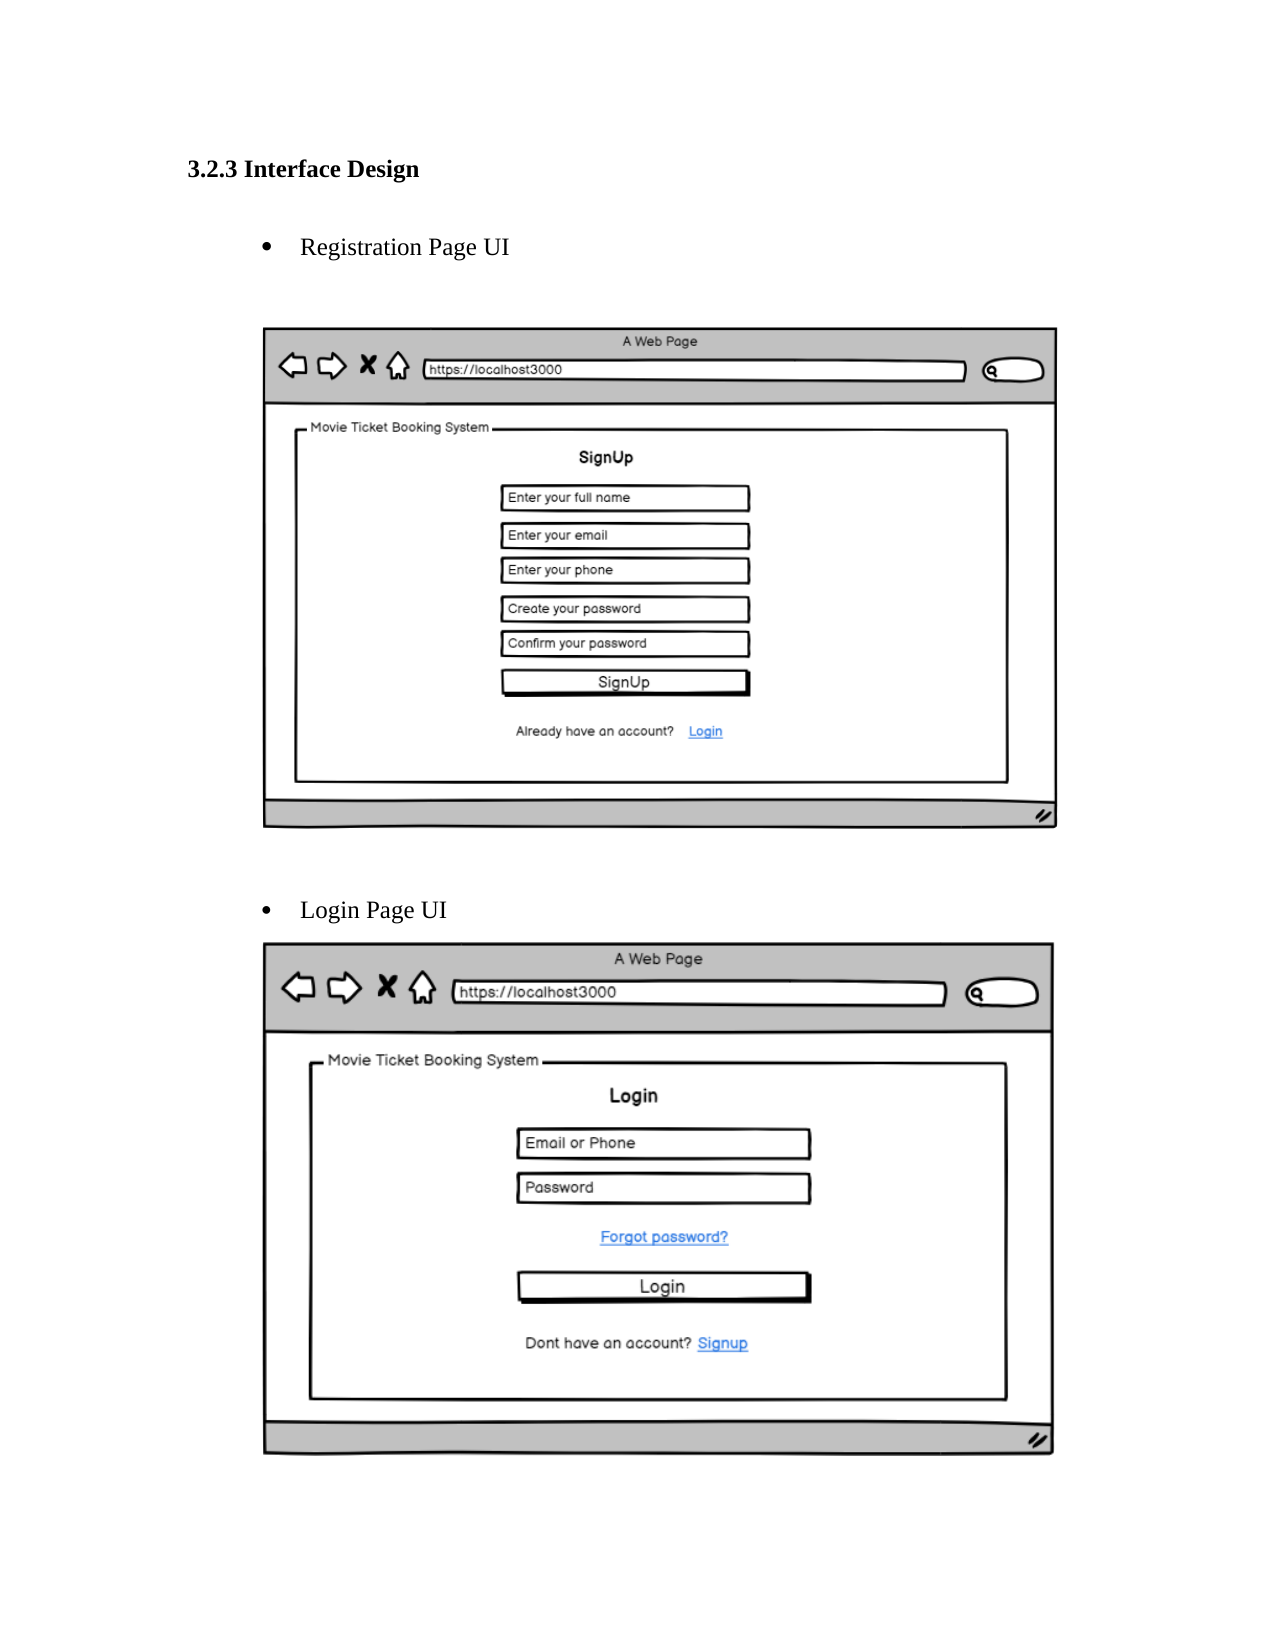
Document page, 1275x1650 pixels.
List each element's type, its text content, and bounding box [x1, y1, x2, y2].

picture [262, 327, 1058, 829]
list Login Page UI [262, 895, 1125, 923]
subtitle 3.2.3 Interface Design [187, 154, 1125, 183]
list Registration Page UI [262, 232, 1125, 261]
picture [262, 942, 1055, 1456]
